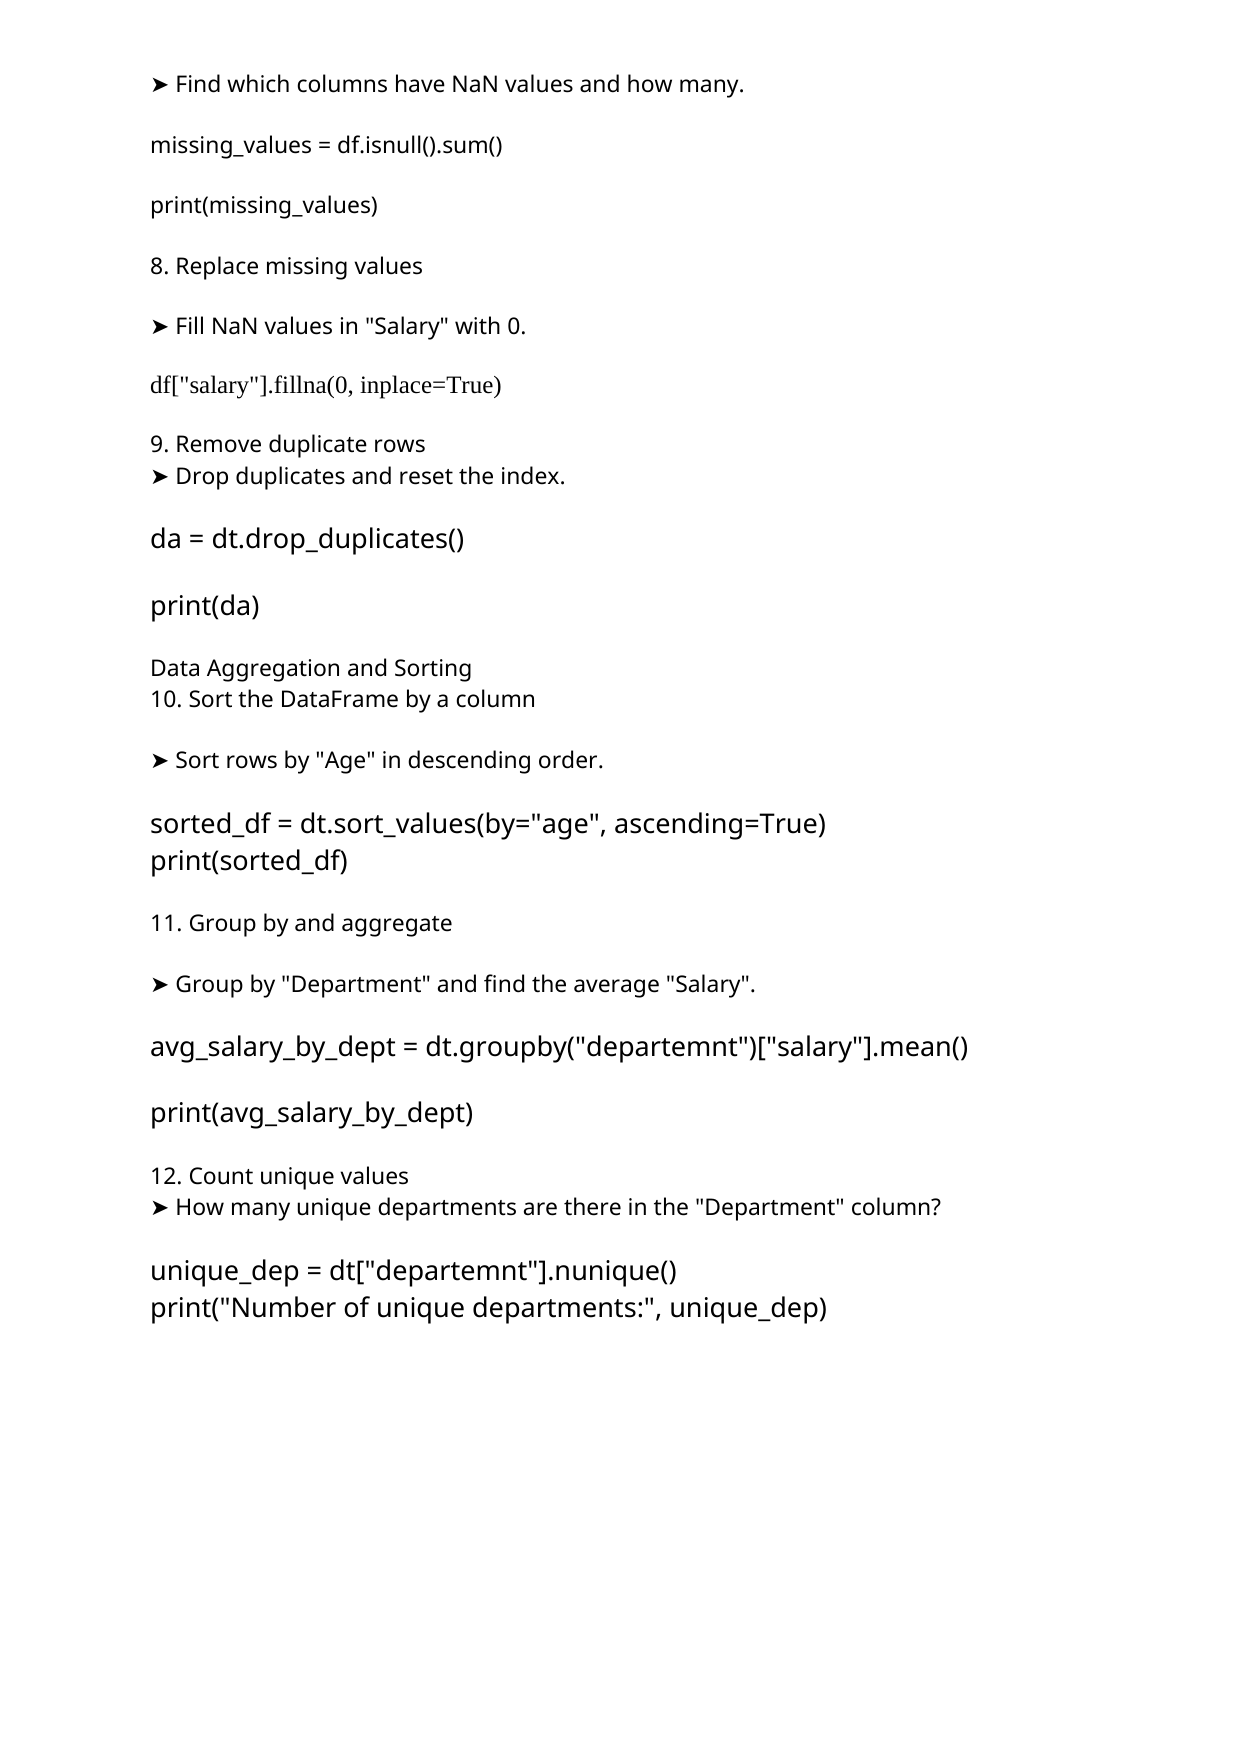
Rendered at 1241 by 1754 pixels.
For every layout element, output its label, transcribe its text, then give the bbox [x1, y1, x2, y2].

text Data Aggregation and Sorting 10. Sort the DataFrame by a column [150, 652, 1090, 714]
text sorted_df = dt.sort_values(by="age", ascending=True) [150, 804, 1090, 841]
text 8. Replace missing values [150, 249, 1090, 281]
text print(avg_salary_by_dept) [150, 1094, 1090, 1131]
text print("Number of unique departments:", unique_dep) [150, 1288, 1090, 1325]
text ➤ Find which columns have NaN values and how many. [150, 68, 1090, 99]
text unique_dep = dt["departemnt"].nunique() [150, 1252, 1090, 1288]
text ➤ Sort rows by "Age" in descending order. [150, 744, 1090, 775]
text avg_salary_by_dept = dt.groupby("departemnt")["salary"].mean() [150, 1028, 1090, 1065]
text ➤ Fill NaN values in "Salary" with 0. [150, 310, 1090, 341]
text da = dt.drop_duplicates() [150, 520, 1090, 557]
text print(da) [150, 586, 1090, 623]
text 11. Group by and aggregate [150, 907, 1090, 938]
text 9. Remove duplicate rows ➤ Drop duplicates and reset the index. [150, 428, 1090, 491]
text print(sorted_df) [150, 841, 1090, 878]
text df["salary"].fillna(0, inplace=True) [150, 370, 1090, 399]
text 12. Count unique values ➤ How many unique departments are there in the "Department" column? [150, 1160, 1090, 1222]
text ➤ Group by "Department" and find the average "Salary". [150, 967, 1090, 999]
text missing_values = df.isnull().sum() [150, 129, 1090, 160]
text print(missing_values) [150, 189, 1090, 220]
